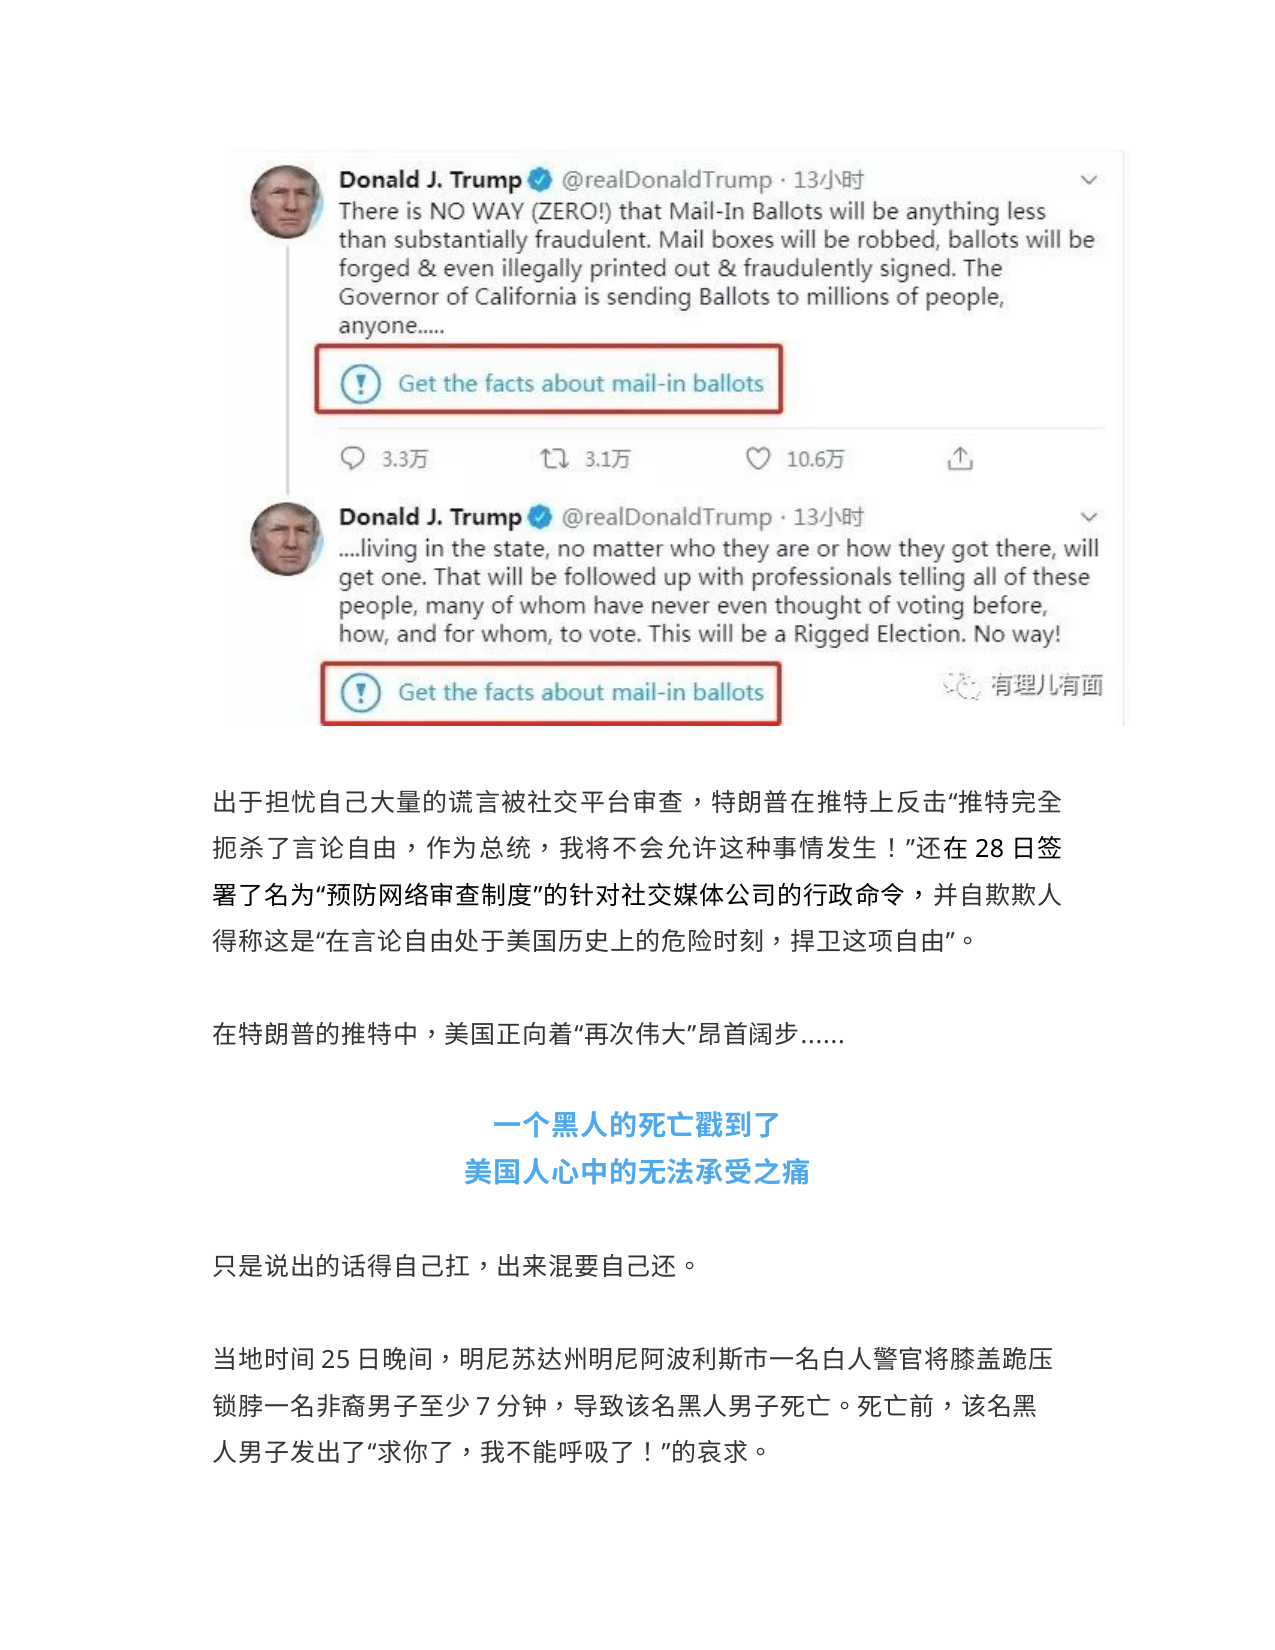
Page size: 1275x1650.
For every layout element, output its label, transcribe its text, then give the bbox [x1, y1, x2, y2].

text 在特朗普的推特中，美国正向着“再次伟大”昂首阔步...... [212, 1004, 1062, 1051]
text 美国人心中的无法承受之痛 [212, 1144, 1062, 1190]
text 一个黑人的死亡戳到了 [212, 1097, 1062, 1144]
text 只是说出的话得自己扛，出来混要自己还。 [212, 1237, 1062, 1283]
text 当地时间25日晚间，明尼苏达州明尼阿波利斯市一名白人警官将膝盖跪压锁脖一名非裔男子至少7分钟，导致该名黑人男子死亡。死亡前，该名黑人男子发出了“求你了，我不能呼吸了！”的哀求。 [212, 1329, 1062, 1469]
text 出于担忧自己大量的谎言被社交平台审查，特朗普在推特上反击“推特完全扼杀了言论自由，作为总统，我将不会允许这种事情发生！”还在28日签署了名为“预防网络审查制度”的针对社交媒体公司的行政命令，并自欺欺人得称这是“在言论自由处于美国历史上的危险时刻，捍卫这项自由”。 [212, 772, 1062, 958]
picture [231, 150, 1132, 726]
